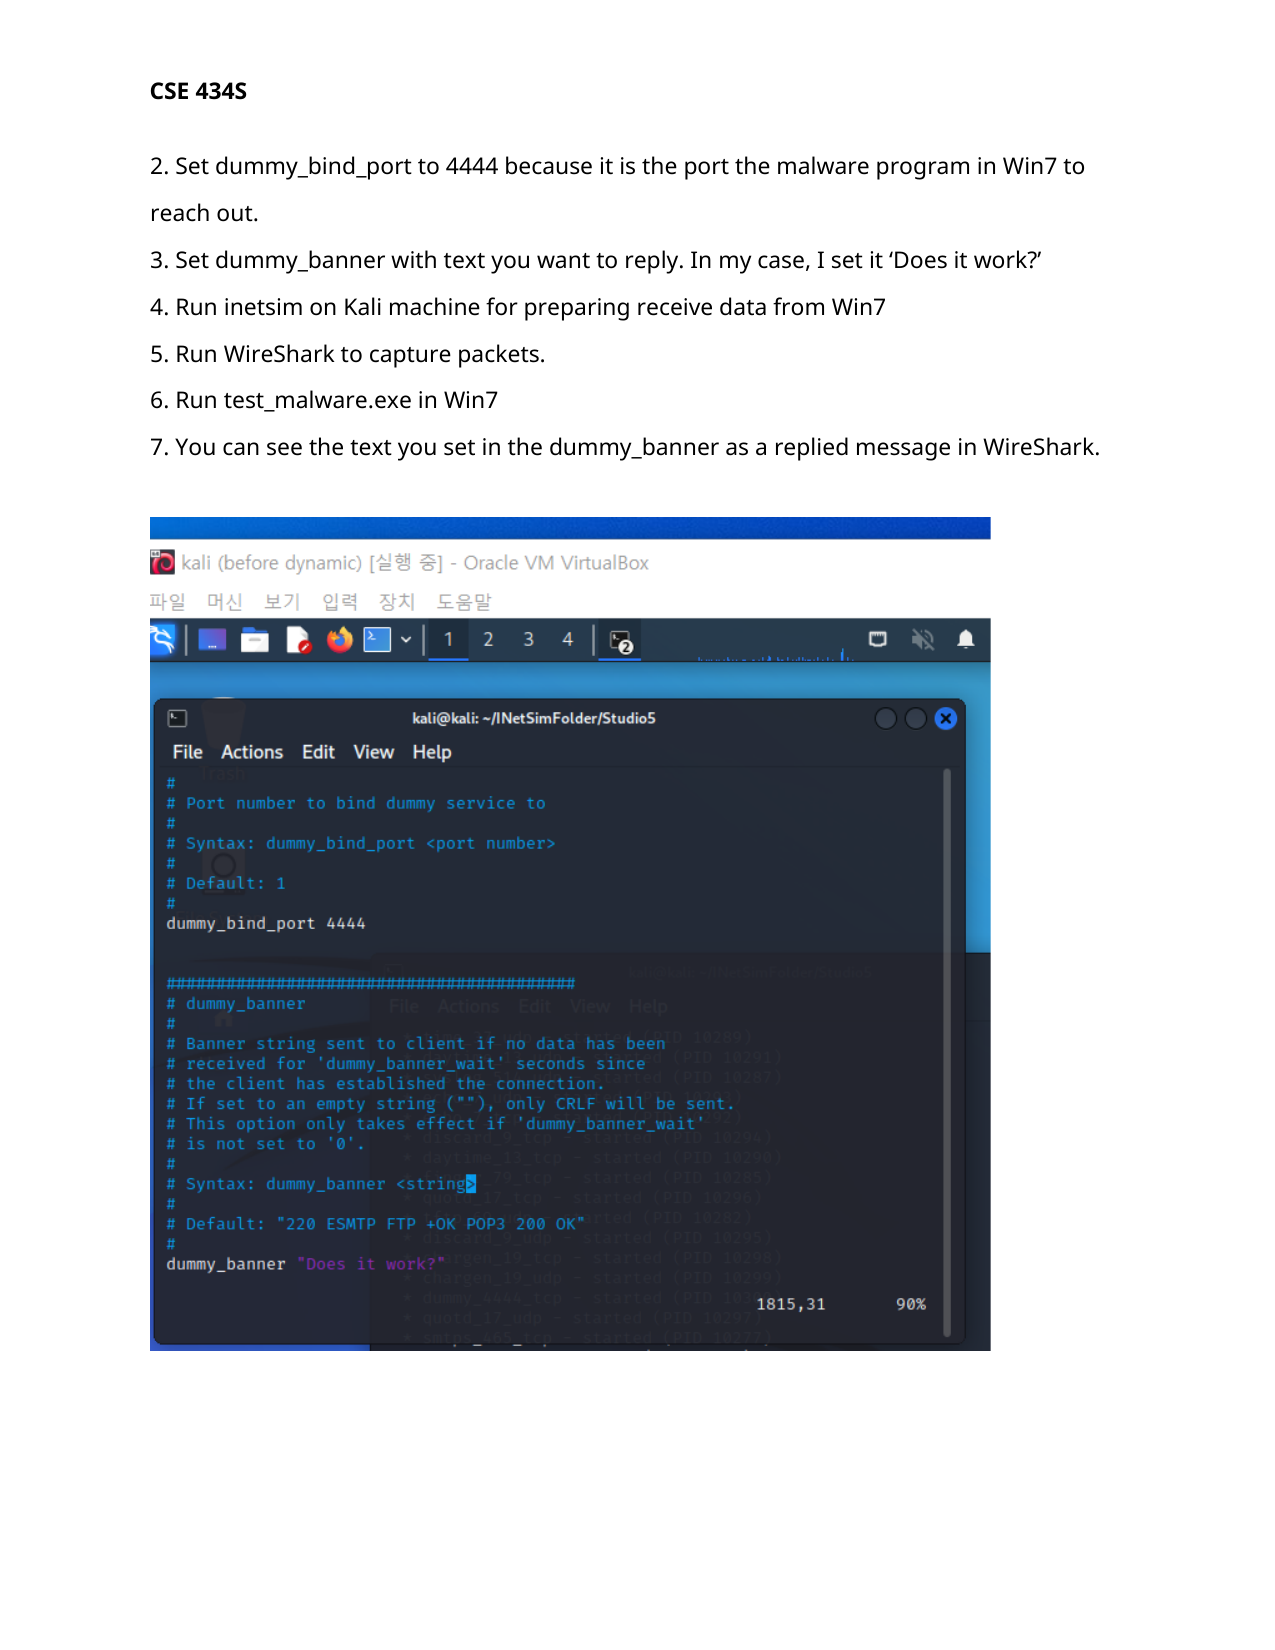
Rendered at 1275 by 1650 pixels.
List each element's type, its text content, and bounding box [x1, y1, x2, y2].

text 3. Set dummy_banner with text you want to reply. In my case, I set it ‘Does it work?’ [150, 244, 1125, 275]
text 4. Run inetsim on Kali machine for preparing receive data from Win7 [150, 291, 1125, 322]
text 6. Run test_malware.exe in Win7 [150, 384, 1125, 416]
text 5. Run WireShark to capture packets. [150, 337, 1125, 369]
picture [150, 517, 991, 1351]
text 7. You can see the text you set in the dummy_banner as a replied message in WireShark. [150, 431, 1125, 462]
text 2. Set dummy_bind_port to 4444 because it is the port the malware program in Win7 to reach out. [150, 150, 1125, 228]
